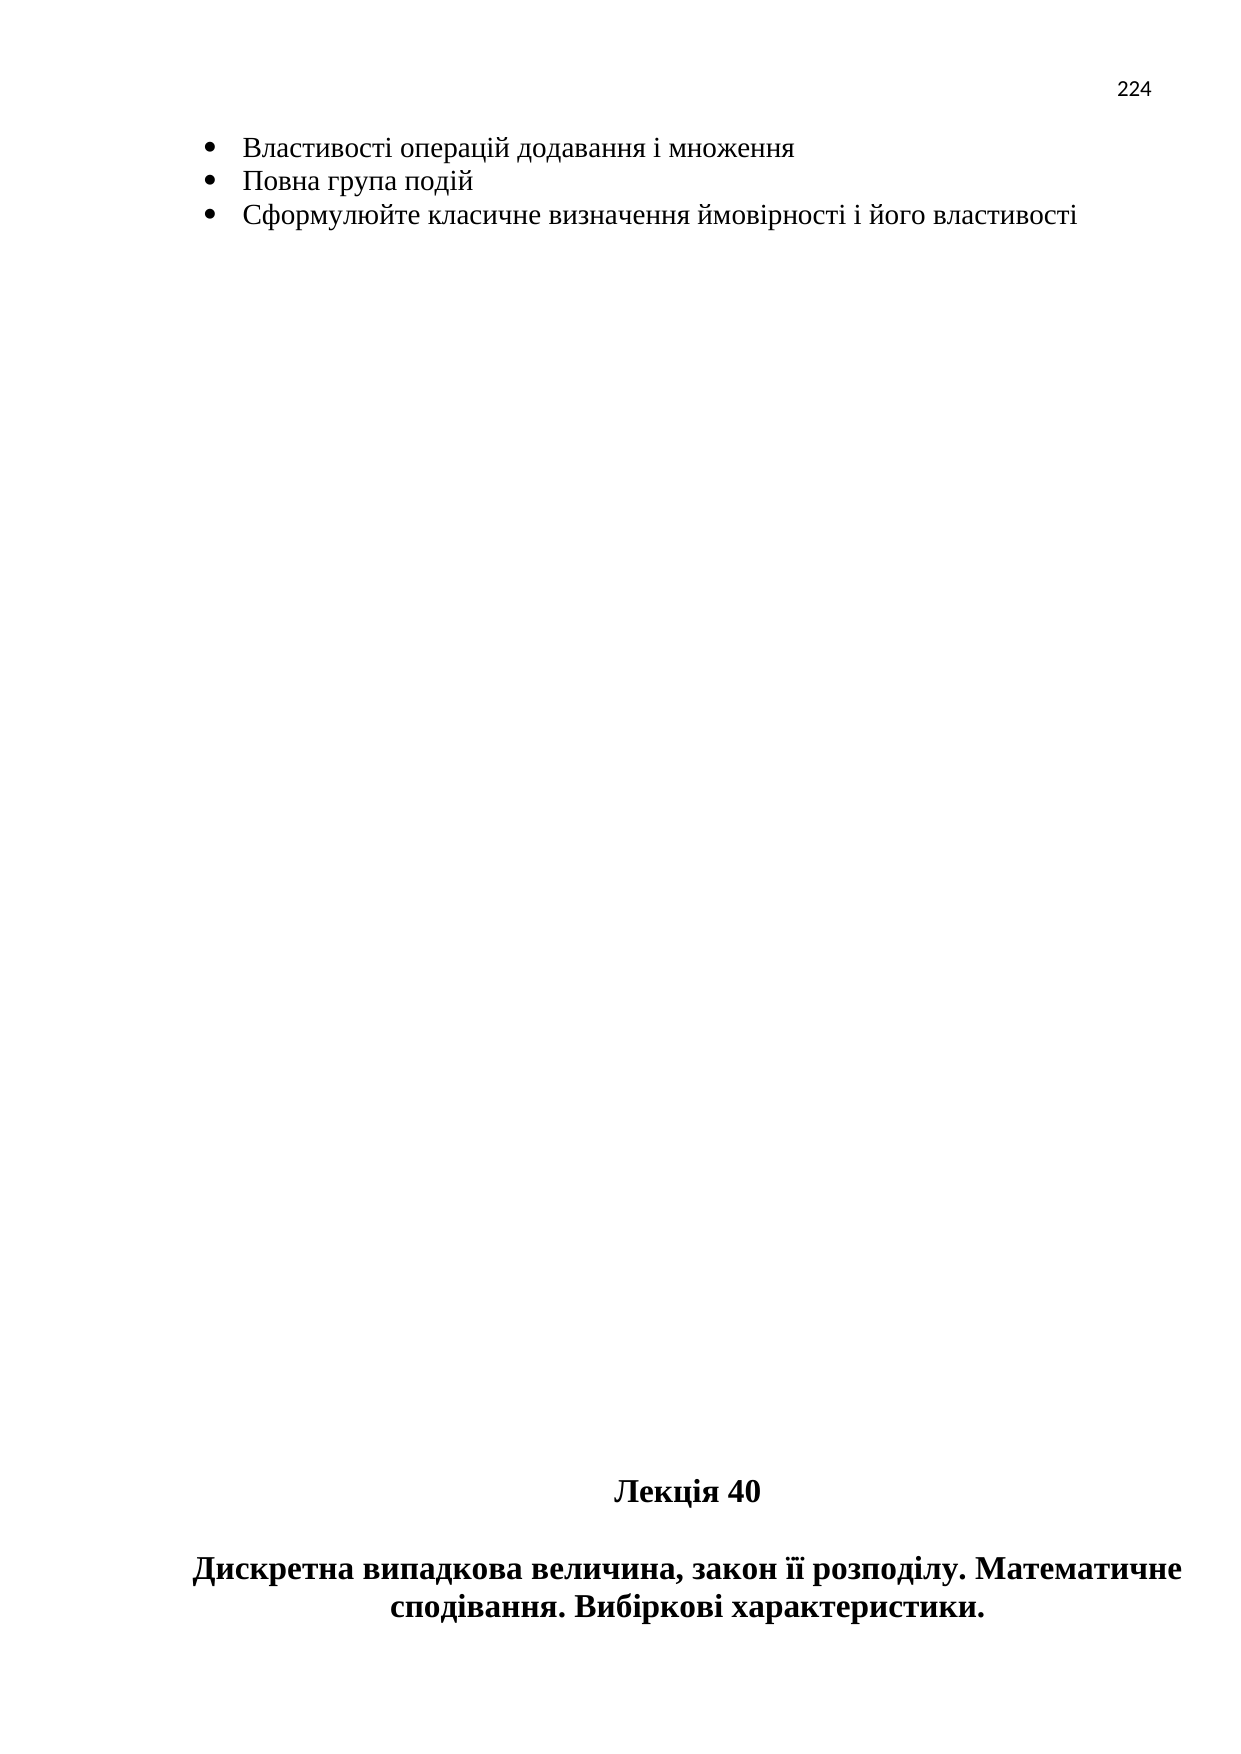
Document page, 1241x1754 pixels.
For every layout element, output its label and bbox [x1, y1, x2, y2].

table_cell [133, 130, 1196, 1625]
